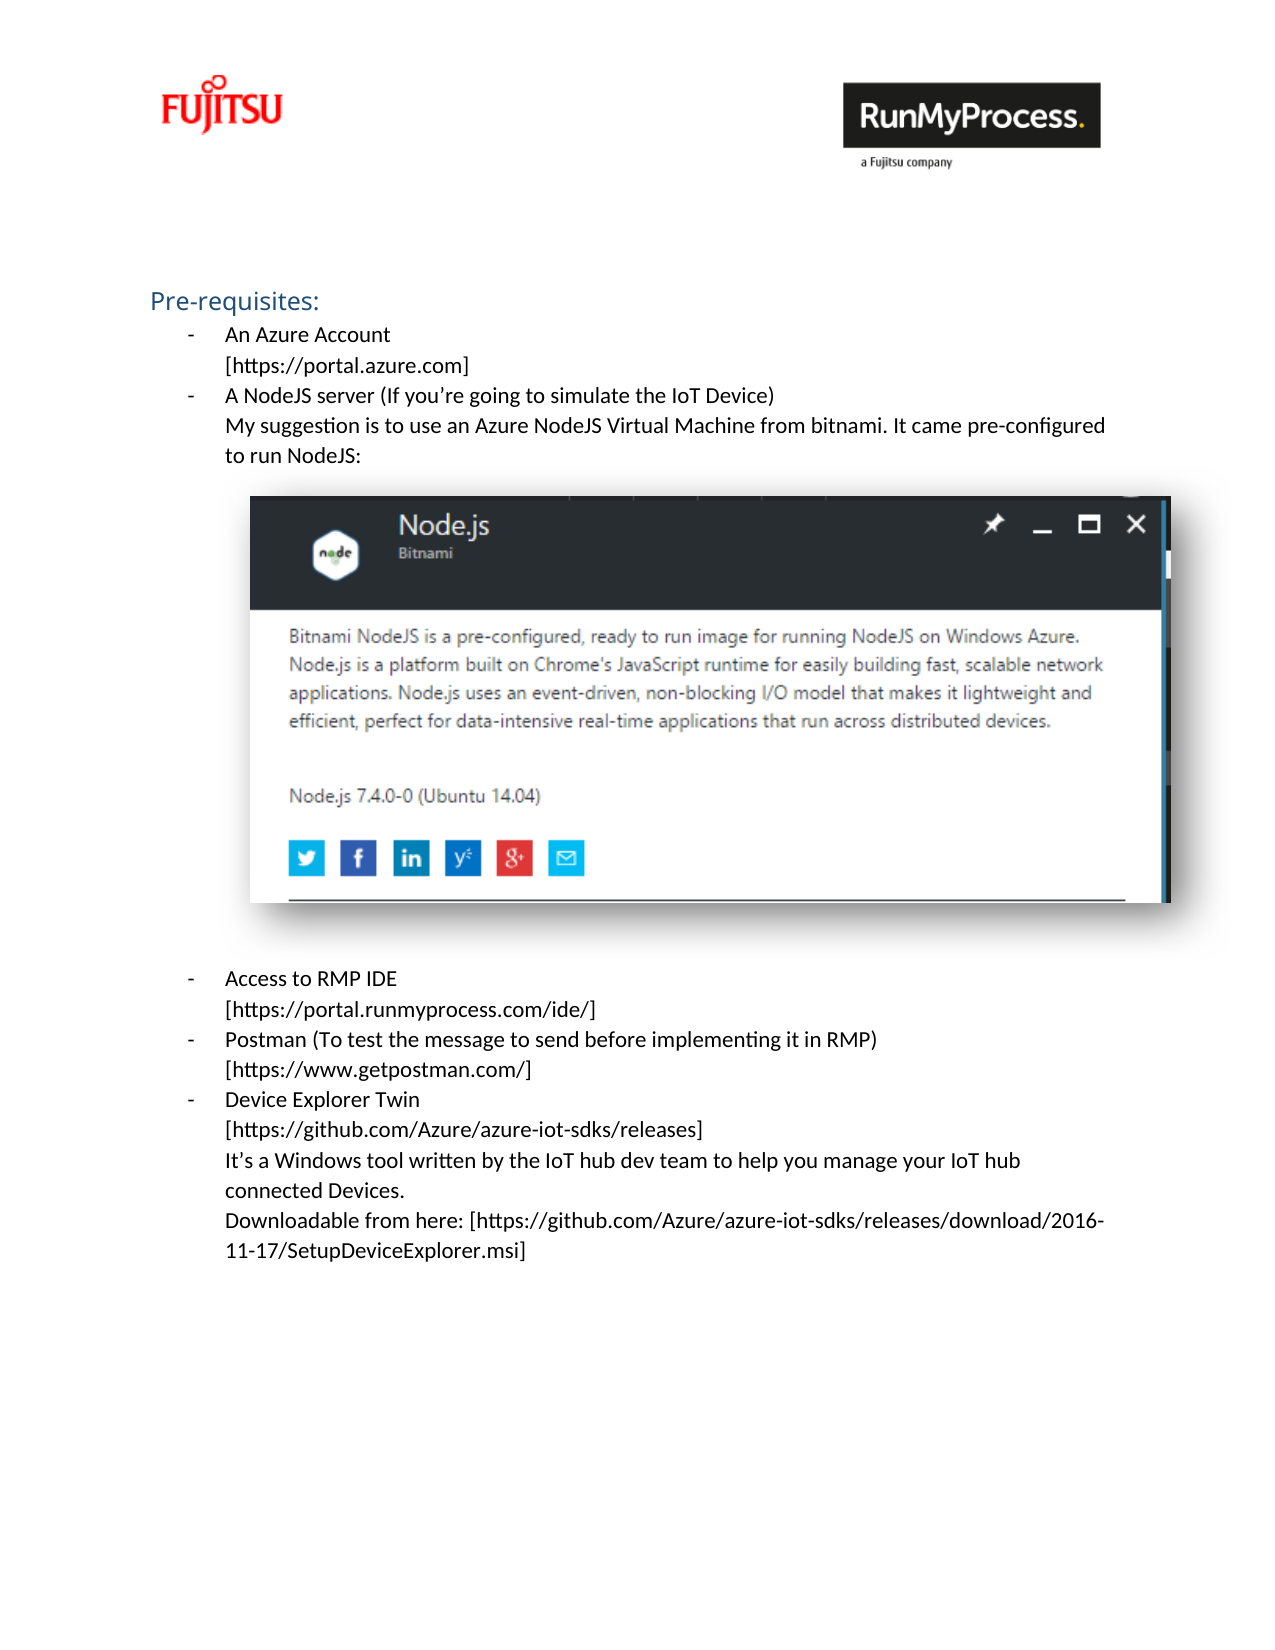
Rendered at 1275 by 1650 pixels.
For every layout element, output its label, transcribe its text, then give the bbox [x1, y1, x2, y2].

list [https://portal.azure.com] [225, 351, 1125, 379]
list An Azure Account [187, 321, 1125, 348]
list [https://github.com/Azure/azure-iot-sdks/releases] [225, 1116, 1125, 1143]
list A NodeJS server (If you’re going to simulate the IoT Device) [187, 381, 1125, 409]
list Downloadable from here: [https://github.com/Azure/azure-iot-sdks/releases/download/2016-11-17/SetupDeviceExplorer.msi] [225, 1206, 1125, 1264]
subtitle Pre-requisites: [150, 284, 1125, 318]
picture [161, 75, 284, 135]
picture [832, 75, 1113, 181]
list [https://portal.runmyprocess.com/ide/] [225, 995, 1125, 1023]
list Access to RMP IDE [187, 964, 1125, 992]
list Postman (To test the message to send before implementing it in RMP) [https://www.getpostman.com/] [187, 1025, 1125, 1083]
list My suggestion is to use an Azure NodeJS Virtual Machine from bitnami. It came pre-configured to run NodeJS: [225, 411, 1125, 469]
picture [250, 496, 1171, 903]
list It’s a Windows tool written by the IoT hub dev team to help you manage your IoT hub connected Devices. [225, 1146, 1125, 1204]
list Device Explorer Twin [187, 1085, 1125, 1113]
